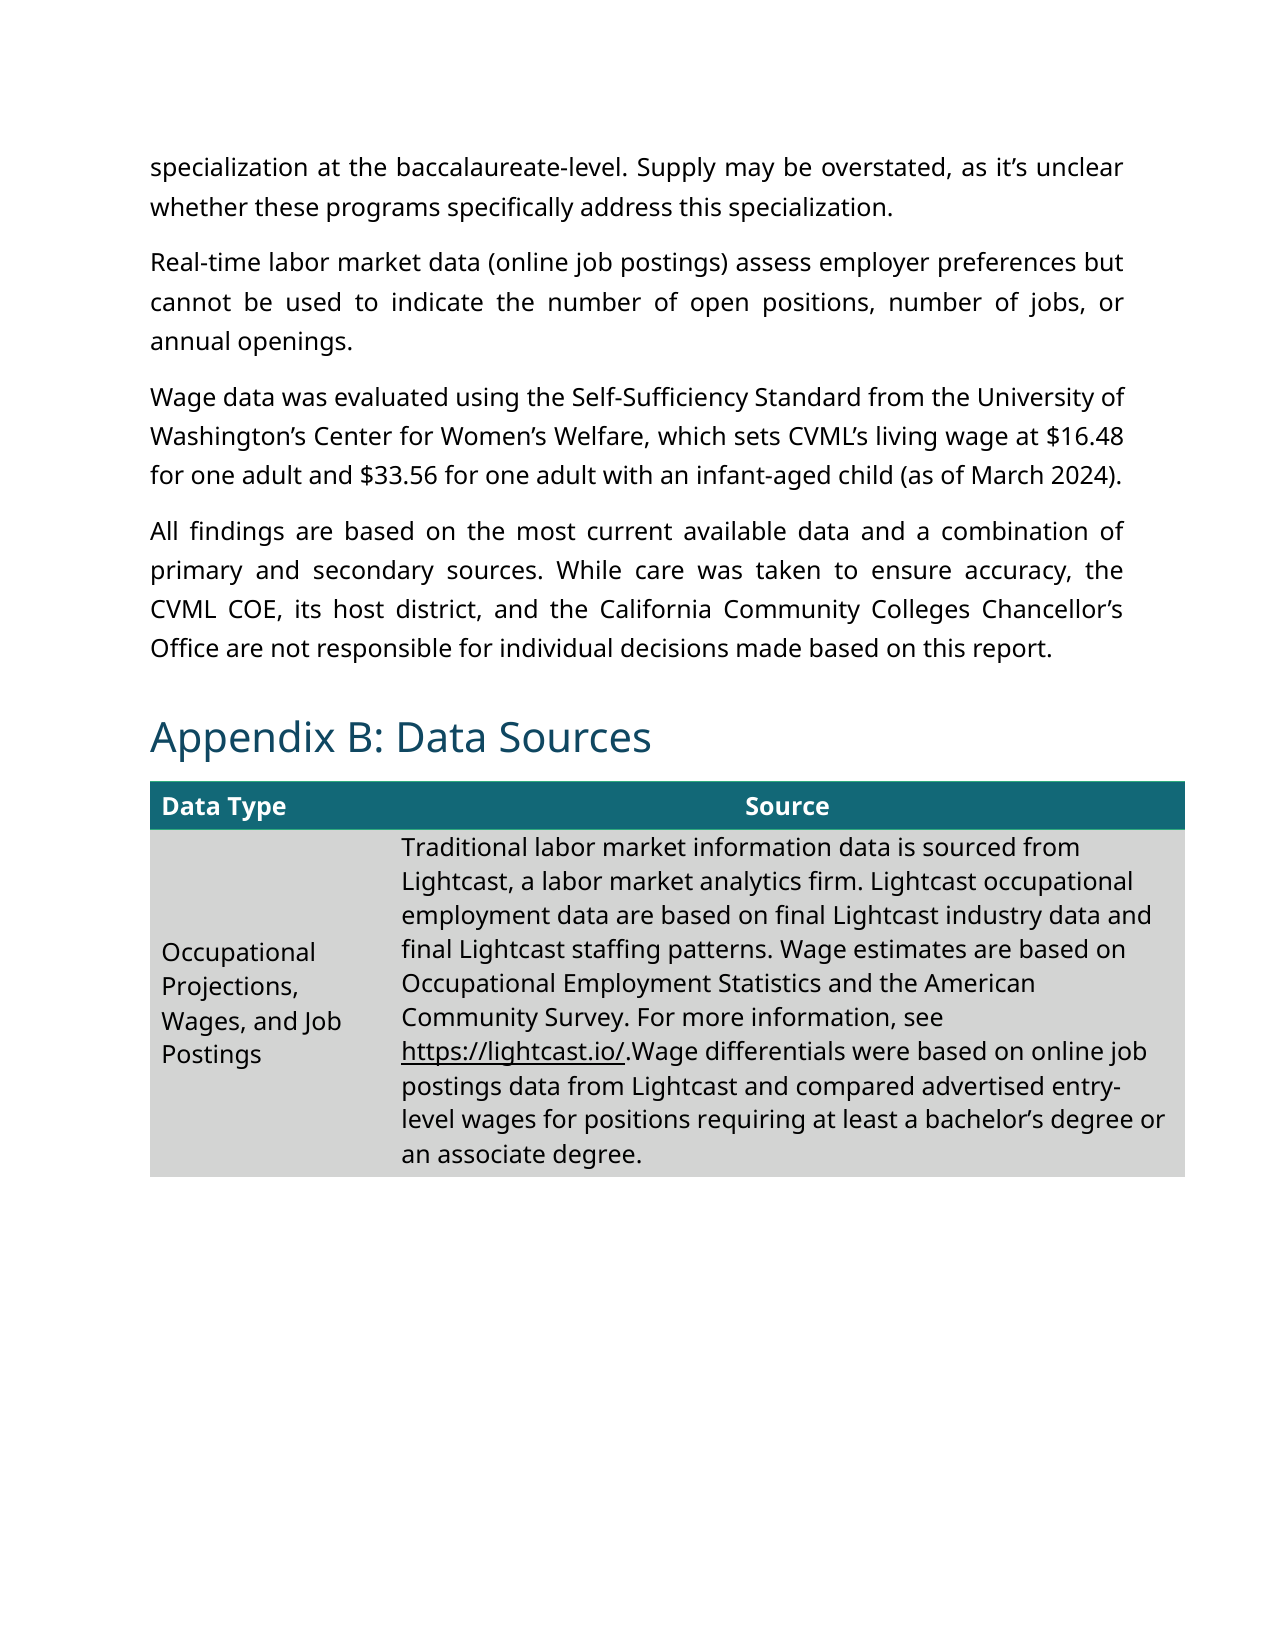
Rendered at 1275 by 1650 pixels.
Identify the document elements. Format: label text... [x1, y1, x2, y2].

table_cell Traditional labor market information data is sourced from Lightcast, a labor market analytics firm. Lightcast occupational employment data are based on final Lightcast industry data and final Lightcast staffing patterns. Wage estimates are based on Occupational Employment Statistics and the American Community Survey. For more information, see https://lightcast.io/.Wage differentials were based on online job postings data from Lightcast and compared advertised entry-level wages for positions requiring at least a bachelor’s degree or an associate degree. [390, 830, 1185, 1177]
text Real-time labor market data (online job postings) assess employer preferences but cannot be used to indicate the number of open positions, number of jobs, or annual openings. [150, 245, 1125, 357]
table_cell Occupational Projections, Wages, and Job Postings [150, 830, 390, 1177]
table_header Data Type [150, 782, 390, 829]
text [150, 150, 1125, 223]
text Wage data was evaluated using the Self-Sufficiency Standard from the University of Washington’s Center for Women’s Welfare, which sets CVML’s living wage at $16.48 for one adult and $33.56 for one adult with an infant-aged child (as of March 2024). [150, 379, 1125, 492]
text All findings are based on the most current available data and a combination of primary and secondary sources. While care was taken to ensure accuracy, the CVML COE, its host district, and the California Community Colleges Chancellor’s Office are not responsible for individual decisions made based on this report. [150, 513, 1125, 665]
table_header Source [390, 782, 1185, 829]
subtitle Appendix B: Data Sources [150, 707, 1125, 764]
